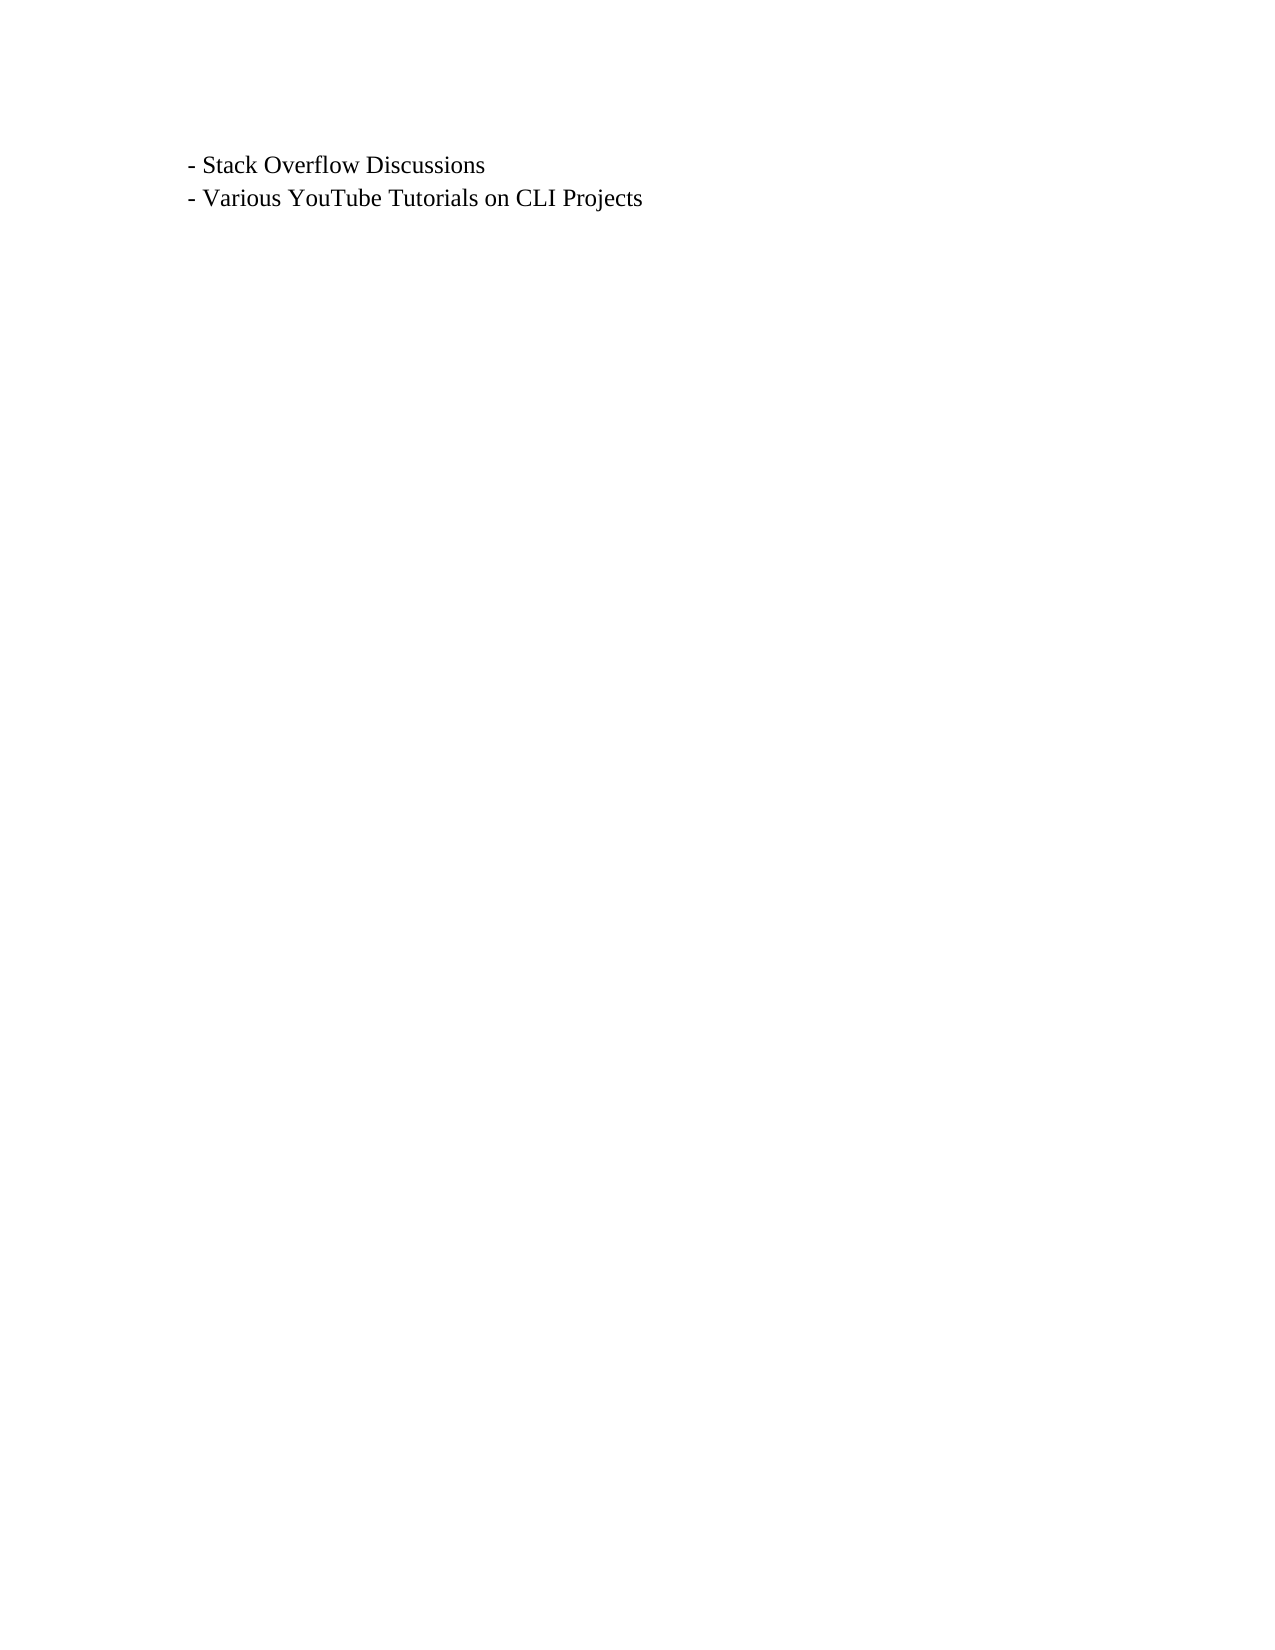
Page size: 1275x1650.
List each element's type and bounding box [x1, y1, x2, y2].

text [187, 150, 1087, 212]
